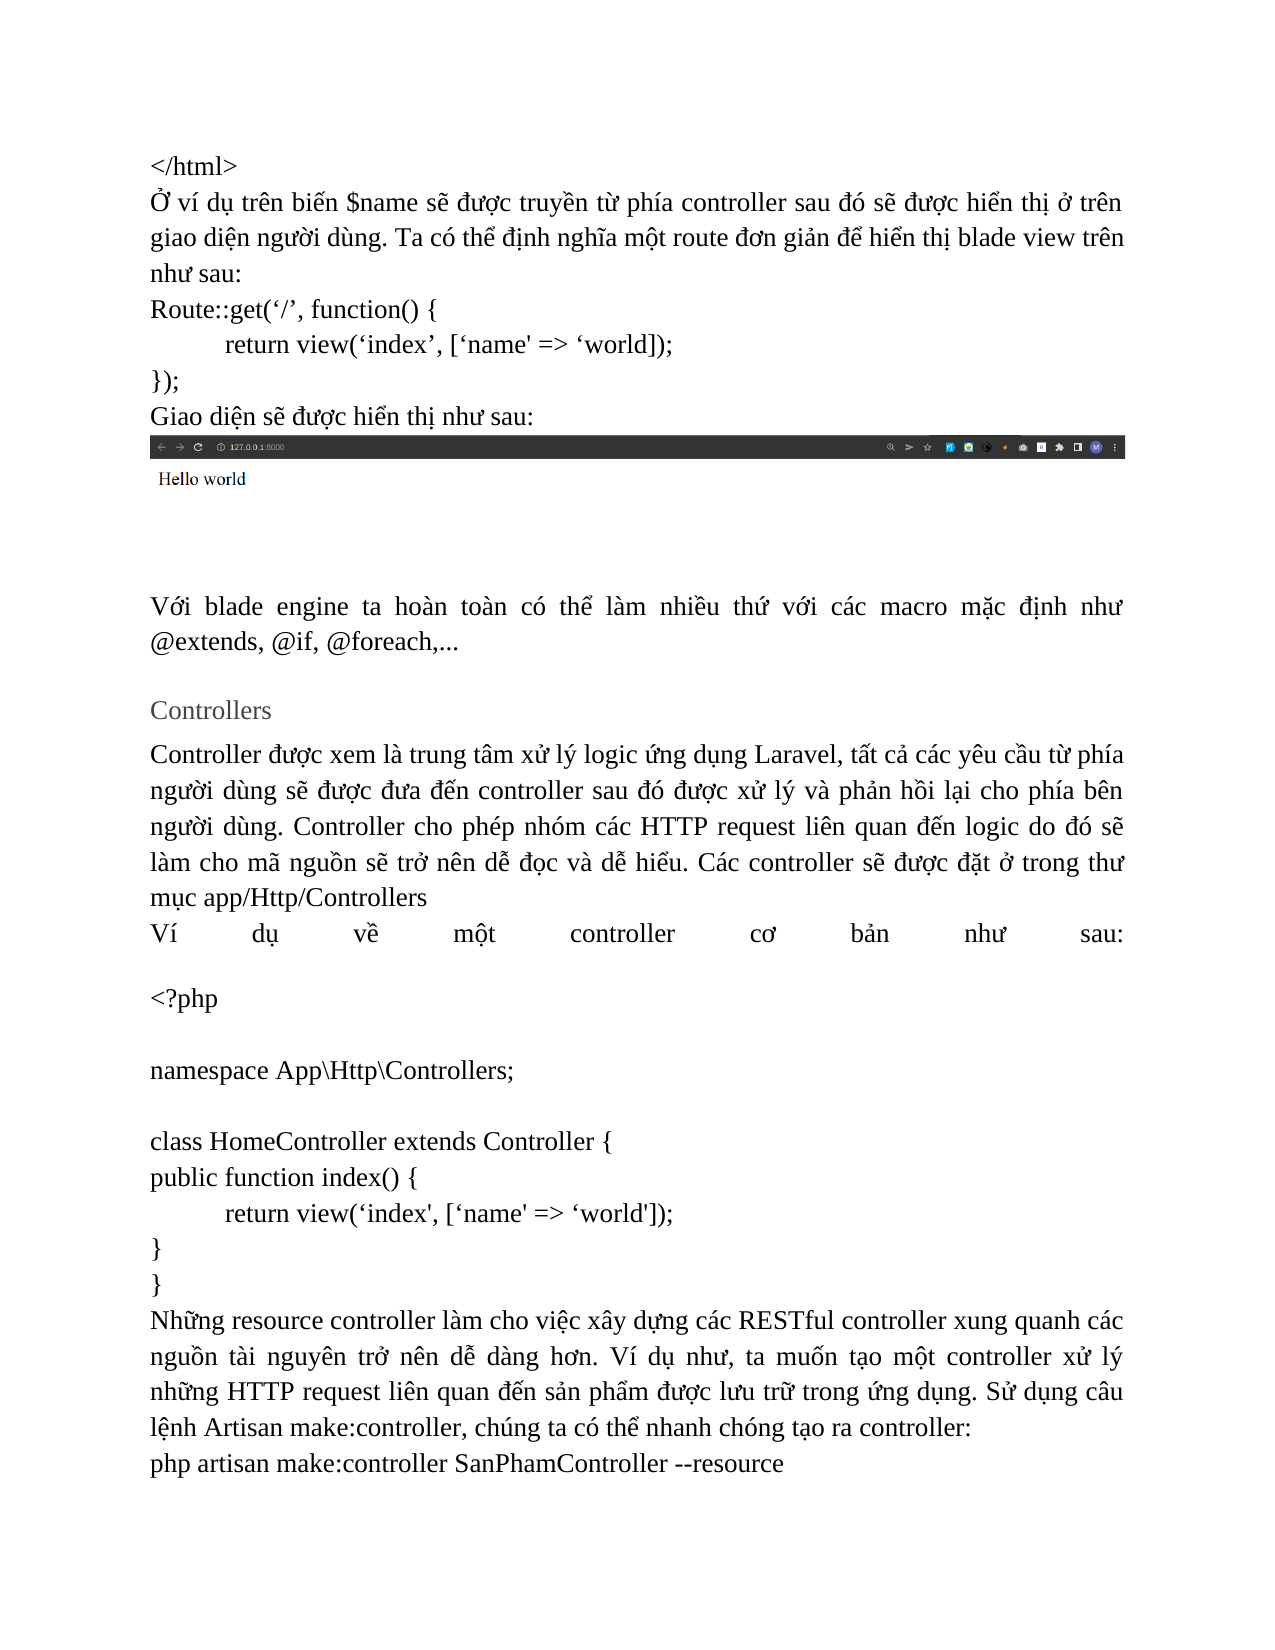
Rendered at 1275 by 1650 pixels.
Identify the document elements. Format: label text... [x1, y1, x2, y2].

text return view(‘index', [‘name' => ‘world']); [150, 1197, 1125, 1228]
subtitle Controllers [150, 694, 1125, 726]
text class HomeController extends Controller { [150, 1125, 1125, 1156]
text return view(‘index’, [‘name' => ‘world]); [150, 329, 1125, 360]
text } [150, 1232, 1125, 1264]
text php artisan make:controller SanPhamController --resource [150, 1447, 1125, 1478]
picture [150, 435, 1125, 586]
text <?php [150, 982, 1125, 1013]
text Những resource controller làm cho việc xây dựng các RESTful controller xung quanh các nguồn tài nguyên trở nên dễ dàng hơn. Ví dụ như, ta muốn tạo một controller xử lý những HTTP request liên quan đến sản phẩm được lưu trữ trong ứng dụng. Sử dụng câu lệnh Artisan make:controller, chúng ta có thể nhanh chóng tạo ra controller: [150, 1304, 1125, 1442]
text Với blade engine ta hoàn toàn có thể làm nhiều thứ với các macro mặc định như @extends, @if, @foreach,... [150, 590, 1125, 657]
text }); [150, 364, 1125, 396]
text } [150, 1268, 1125, 1299]
text Giao diện sẽ được hiển thị như sau: [150, 400, 1125, 431]
text </html> [150, 150, 1125, 181]
text Route::get(‘/’, function() { [150, 293, 1125, 324]
text public function index() { [150, 1161, 1125, 1192]
text Ở ví dụ trên biến $name sẽ được truyền từ phía controller sau đó sẽ được hiển thị ở trên giao diện người dùng. Ta có thể định nghĩa một route đơn giản để hiển thị blade view trên như sau: [150, 186, 1125, 288]
text namespace App\Http\Controllers; [150, 1054, 1125, 1085]
text Controller được xem là trung tâm xử lý logic ứng dụng Laravel, tất cả các yêu cầu từ phía người dùng sẽ được đưa đến controller sau đó được xử lý và phản hồi lại cho phía bên người dùng. Controller cho phép nhóm các HTTP request liên quan đến logic do đó sẽ làm cho mã nguồn sẽ trở nên dễ đọc và dễ hiểu. Các controller sẽ được đặt ở trong thư mục app/Http/Controllers [150, 738, 1125, 913]
text Ví dụ về một controller cơ bản như sau: [150, 917, 1125, 978]
